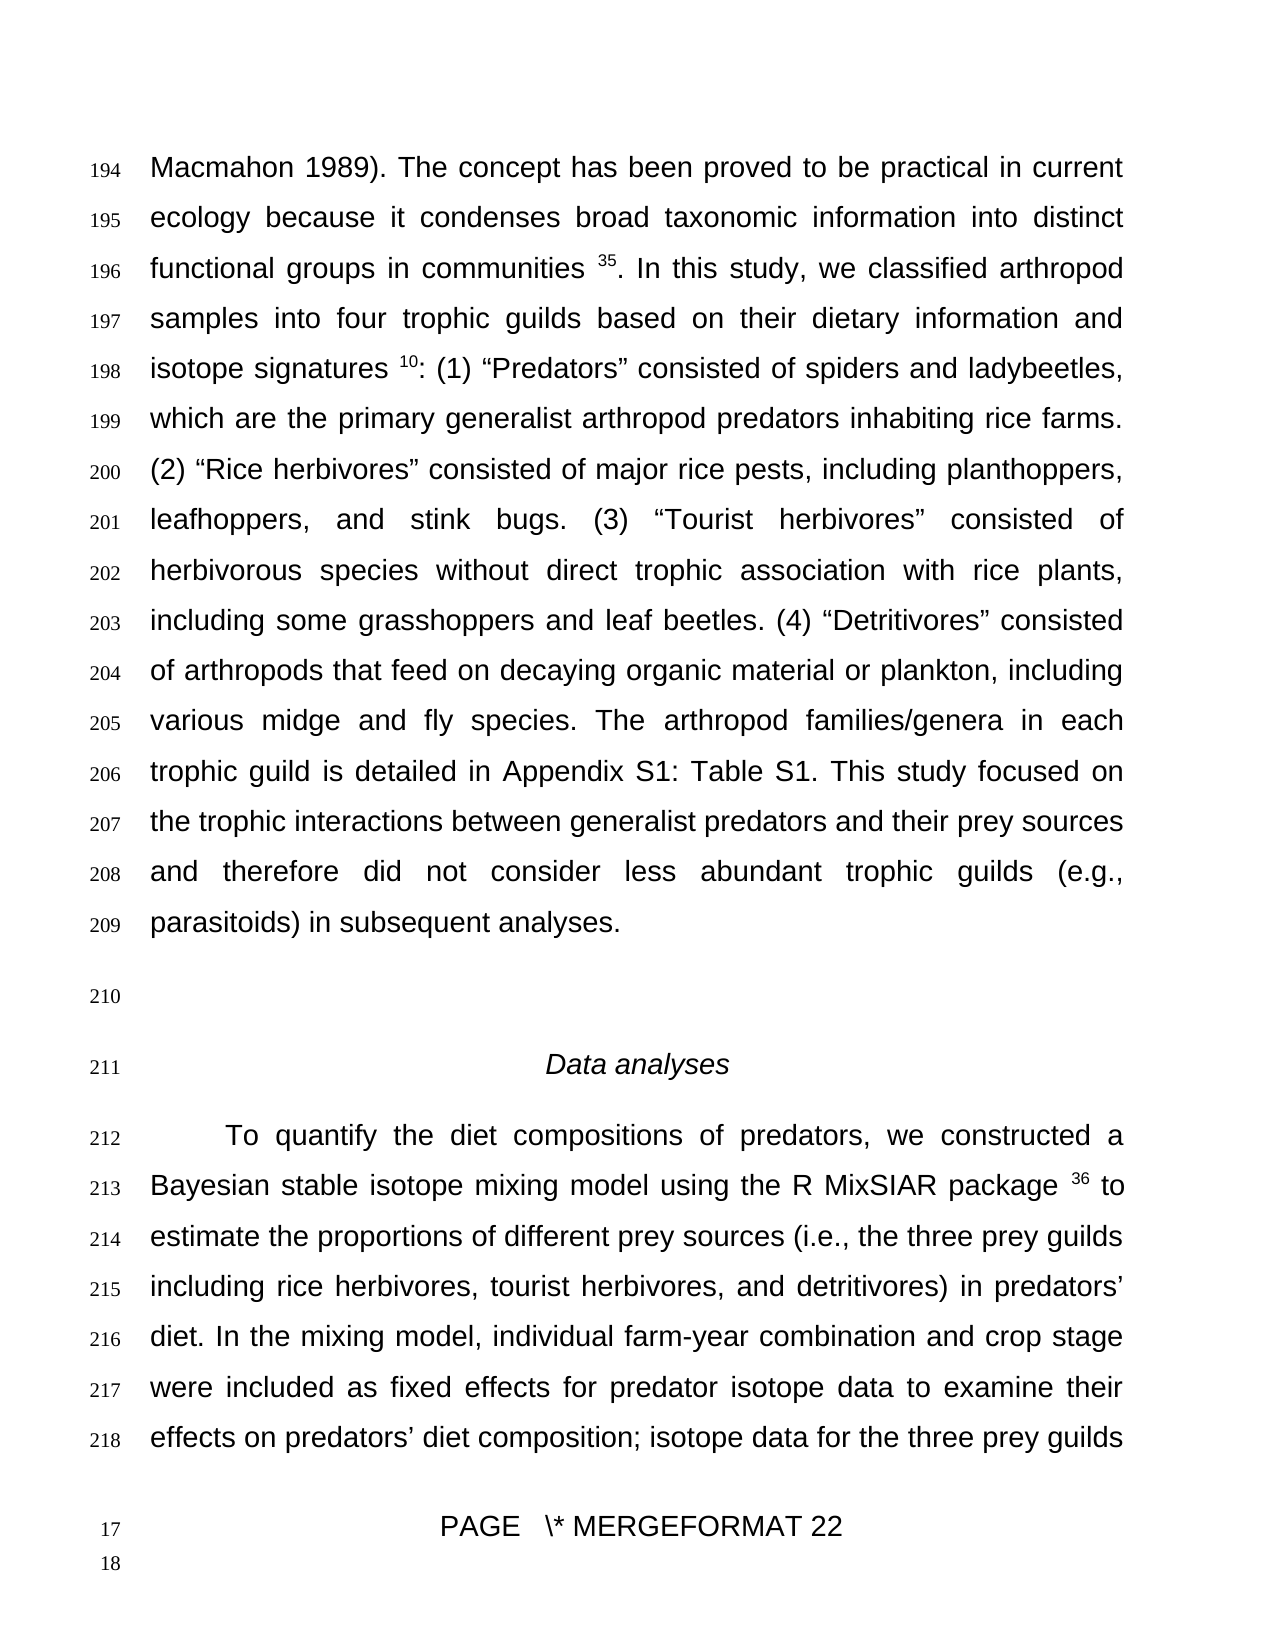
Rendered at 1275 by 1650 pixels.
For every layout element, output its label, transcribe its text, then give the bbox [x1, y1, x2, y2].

list Data analyses [150, 1047, 1125, 1081]
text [150, 1118, 1125, 1453]
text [150, 150, 1125, 938]
